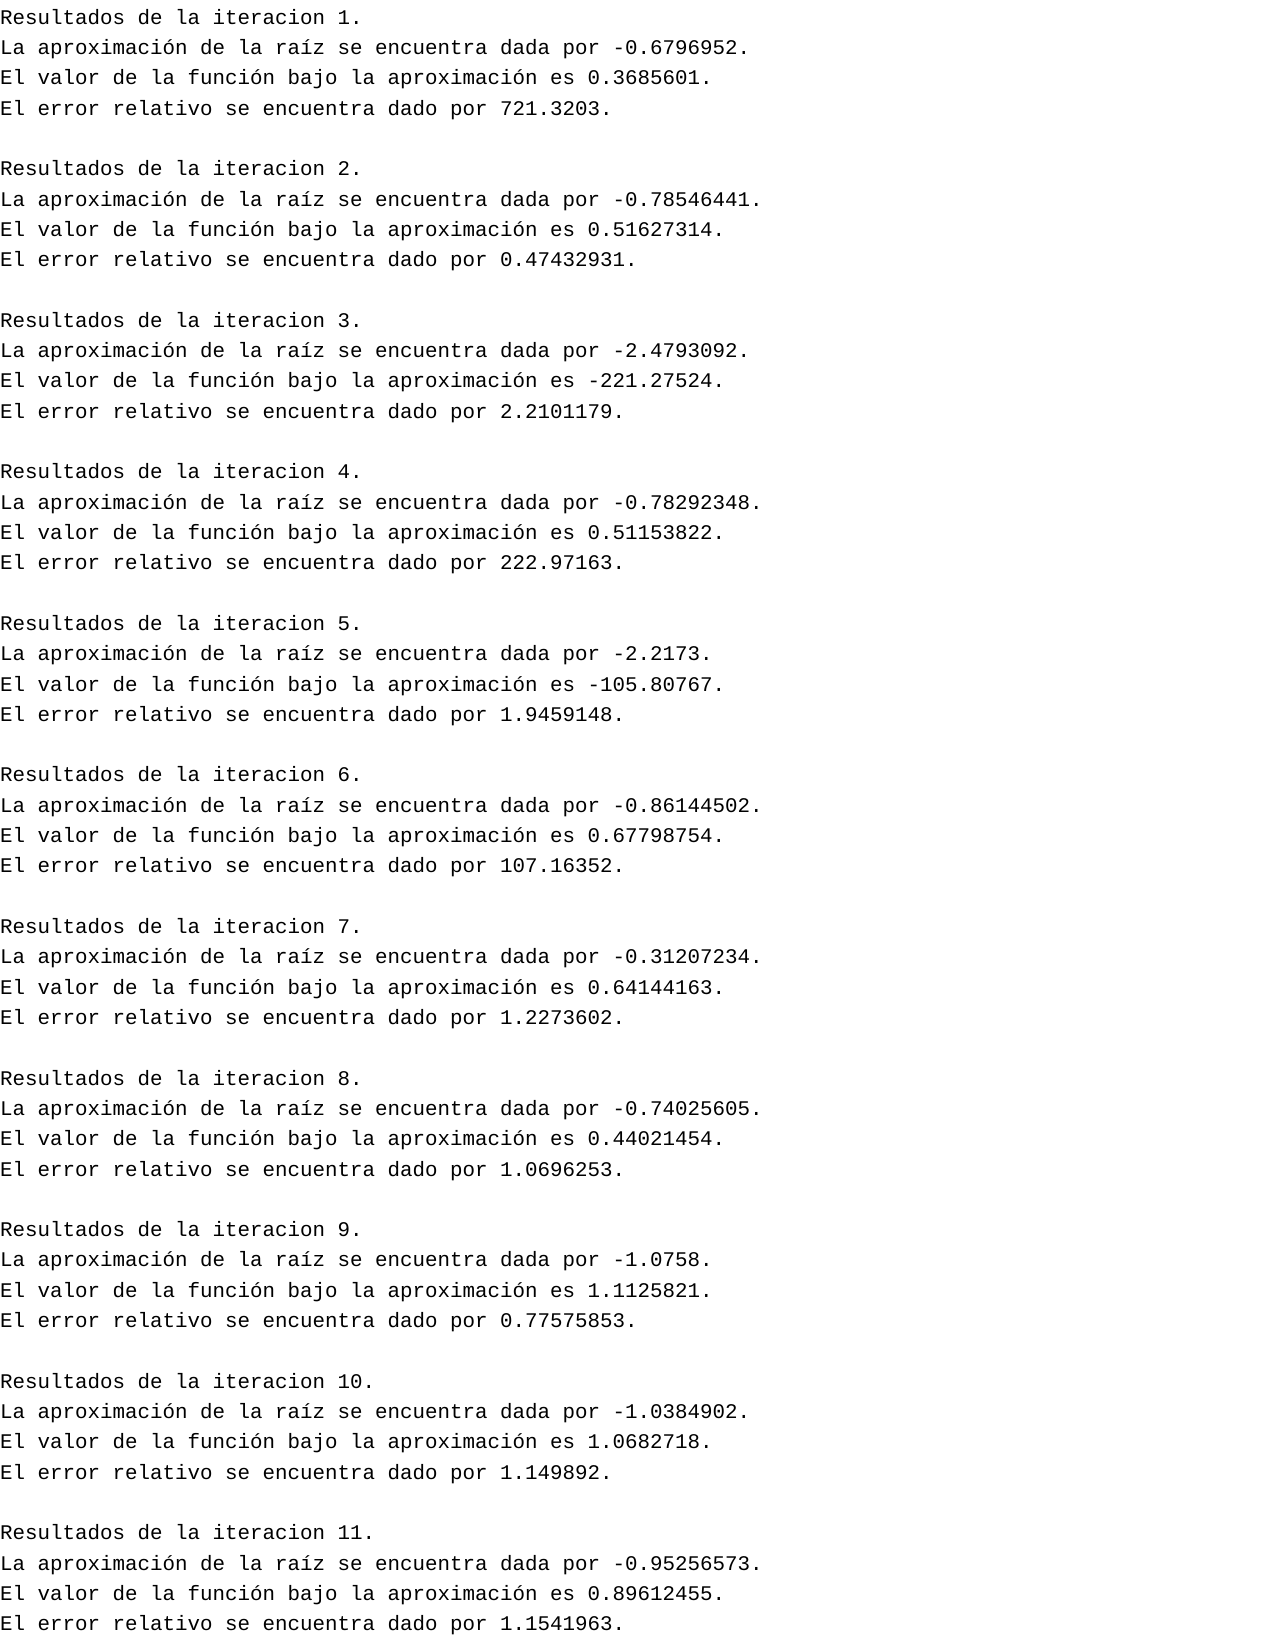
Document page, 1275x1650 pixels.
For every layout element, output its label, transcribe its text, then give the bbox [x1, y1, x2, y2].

text La aproximación de la raíz se encuentra dada por -0.95256573. [0, 1546, 1270, 1576]
text El error relativo se encuentra dado por 1.149892. [0, 1455, 1270, 1485]
text La aproximación de la raíz se encuentra dada por -2.4793092. [0, 333, 1270, 364]
text Resultados de la iteracion 1. [0, 0, 1270, 30]
text Resultados de la iteracion 4. [0, 455, 1270, 485]
text El valor de la función bajo la aproximación es 1.1125821. [0, 1273, 1270, 1303]
text Resultados de la iteracion 5. [0, 606, 1270, 637]
text Resultados de la iteracion 8. [0, 1061, 1270, 1091]
text La aproximación de la raíz se encuentra dada por -0.31207234. [0, 940, 1270, 970]
text El error relativo se encuentra dado por 0.77575853. [0, 1303, 1270, 1334]
text La aproximación de la raíz se encuentra dada por -0.6796952. [0, 30, 1270, 61]
text La aproximación de la raíz se encuentra dada por -1.0758. [0, 1243, 1270, 1273]
text La aproximación de la raíz se encuentra dada por -0.78292348. [0, 485, 1270, 515]
text El error relativo se encuentra dado por 2.2101179. [0, 394, 1270, 424]
text Resultados de la iteracion 7. [0, 909, 1270, 940]
text El error relativo se encuentra dado por 0.47432931. [0, 242, 1270, 273]
text El valor de la función bajo la aproximación es 0.44021454. [0, 1122, 1270, 1152]
text La aproximación de la raíz se encuentra dada por -0.78546441. [0, 182, 1270, 212]
text Resultados de la iteracion 11. [0, 1516, 1270, 1546]
text El error relativo se encuentra dado por 1.9459148. [0, 697, 1270, 727]
text La aproximación de la raíz se encuentra dada por -0.86144502. [0, 788, 1270, 818]
text La aproximación de la raíz se encuentra dada por -1.0384902. [0, 1394, 1270, 1425]
text El valor de la función bajo la aproximación es -105.80767. [0, 667, 1270, 697]
text El valor de la función bajo la aproximación es 0.51153822. [0, 515, 1270, 546]
text El error relativo se encuentra dado por 721.3203. [0, 91, 1270, 121]
text El valor de la función bajo la aproximación es 0.51627314. [0, 212, 1270, 242]
text El error relativo se encuentra dado por 1.2273602. [0, 1000, 1270, 1031]
text El valor de la función bajo la aproximación es 0.67798754. [0, 818, 1270, 849]
text Resultados de la iteracion 10. [0, 1364, 1270, 1394]
text Resultados de la iteracion 6. [0, 758, 1270, 788]
text El error relativo se encuentra dado por 1.0696253. [0, 1152, 1270, 1182]
text El valor de la función bajo la aproximación es 0.89612455. [0, 1576, 1270, 1607]
text El valor de la función bajo la aproximación es -221.27524. [0, 364, 1270, 394]
text El valor de la función bajo la aproximación es 0.64144163. [0, 970, 1270, 1000]
text Resultados de la iteracion 3. [0, 303, 1270, 333]
text El error relativo se encuentra dado por 107.16352. [0, 849, 1270, 879]
text La aproximación de la raíz se encuentra dada por -0.74025605. [0, 1091, 1270, 1122]
text La aproximación de la raíz se encuentra dada por -2.2173. [0, 637, 1270, 667]
text El valor de la función bajo la aproximación es 0.3685601. [0, 61, 1270, 91]
text Resultados de la iteracion 2. [0, 152, 1270, 182]
text El error relativo se encuentra dado por 222.97163. [0, 546, 1270, 576]
text El valor de la función bajo la aproximación es 1.0682718. [0, 1425, 1270, 1455]
text El error relativo se encuentra dado por 1.1541963. [0, 1607, 1270, 1637]
text Resultados de la iteracion 9. [0, 1212, 1270, 1243]
